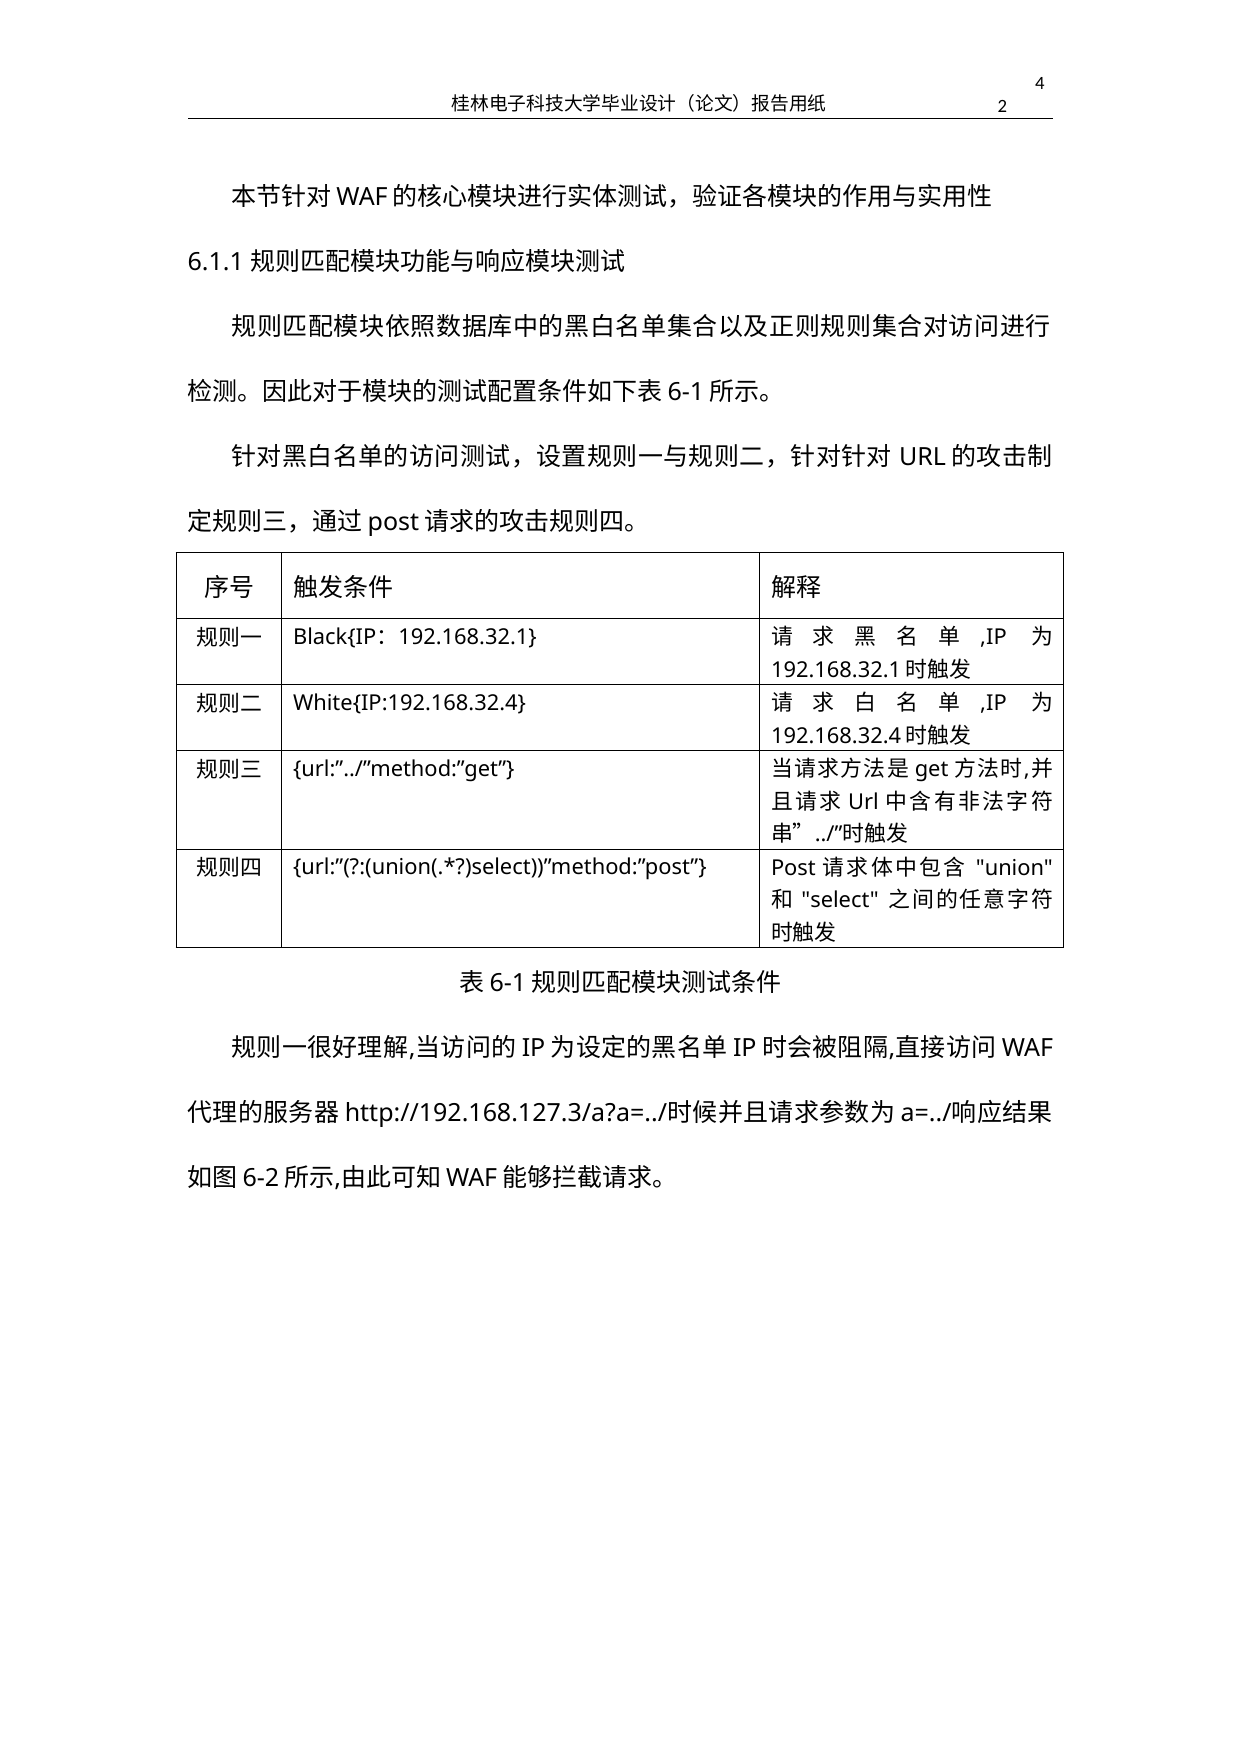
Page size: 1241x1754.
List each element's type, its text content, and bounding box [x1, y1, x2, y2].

table_header 序号 [177, 553, 281, 618]
table_cell 请求黑名单,IP为192.168.32.1时触发 [760, 619, 1063, 684]
table_cell Black{IP：192.168.32.1} [282, 619, 759, 684]
table_cell 规则三 [177, 751, 281, 849]
table_cell {url:”(?:(union(.*?)select))”method:”post”} [282, 850, 759, 947]
list 表6-1规则匹配模块测试条件 [187, 948, 1053, 1013]
table_cell 规则一 [177, 619, 281, 684]
list 针对黑白名单的访问测试，设置规则一与规则二，针对针对URL的攻击制定规则三，通过post请求的攻击规则四。 [187, 422, 1053, 552]
table_header 解释 [760, 553, 1063, 618]
list 6.1.1 规则匹配模块功能与响应模块测试 [187, 227, 1053, 292]
table_cell 规则四 [177, 850, 281, 947]
list 规则匹配模块依照数据库中的黑白名单集合以及正则规则集合对访问进行检测。因此对于模块的测试配置条件如下表6-1所示。 [187, 292, 1053, 422]
table_cell 请求白名单,IP为192.168.32.4时触发 [760, 685, 1063, 750]
table_cell {url:”../”method:”get”} [282, 751, 759, 849]
table_header 触发条件 [282, 553, 759, 618]
list 规则一很好理解,当访问的IP为设定的黑名单IP时会被阻隔,直接访问WAF代理的服务器http://192.168.127.3/a?a=../时候并且请求参数为a=../响应结果如图6-2所示,由此可知WAF能够拦截请求。 [187, 1013, 1053, 1208]
table_cell Post请求体中包含 "union" 和 "select" 之间的任意字符时触发 [760, 850, 1063, 947]
table_cell 当请求方法是get方法时,并且请求Url中含有非法字符串”../”时触发 [760, 751, 1063, 849]
table_cell 规则二 [177, 685, 281, 750]
list 本节针对WAF的核心模块进行实体测试，验证各模块的作用与实用性 [187, 162, 1053, 227]
table_cell White{IP:192.168.32.4} [282, 685, 759, 750]
